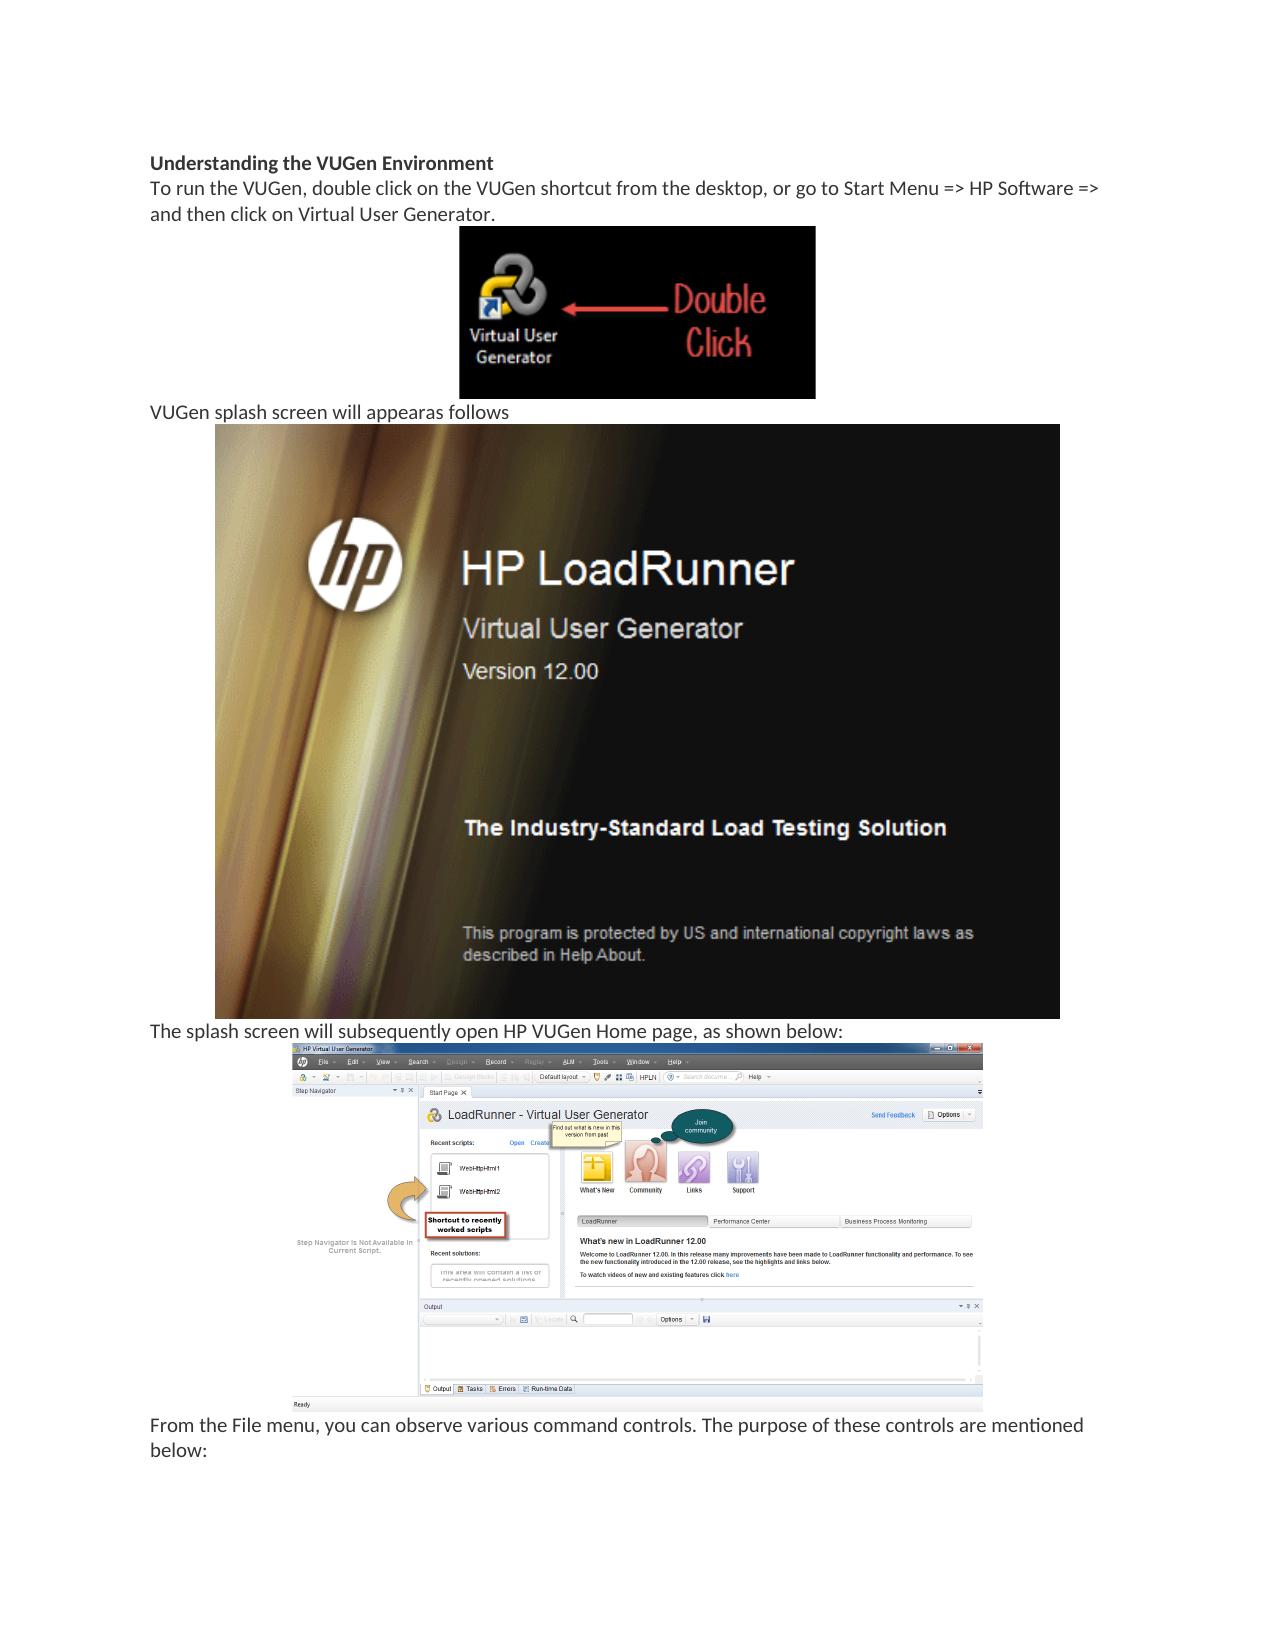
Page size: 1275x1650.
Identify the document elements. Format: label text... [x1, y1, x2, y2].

picture [292, 1043, 983, 1412]
picture [215, 424, 1060, 1019]
text To run the VUGen, double click on the VUGen shortcut from the desktop, or go to Start Menu => HP Software => and then click on Virtual User Generator. [150, 175, 1125, 226]
picture [459, 226, 816, 399]
subtitle Understanding the VUGen Environment [150, 150, 1125, 175]
text VUGen splash screen will appearas follows [150, 399, 1125, 424]
text From the File menu, you can observe various command controls. The purpose of these controls are mentioned below: [150, 1412, 1125, 1463]
text The splash screen will subsequently open HP VUGen Home page, as shown below: [150, 1018, 1125, 1044]
